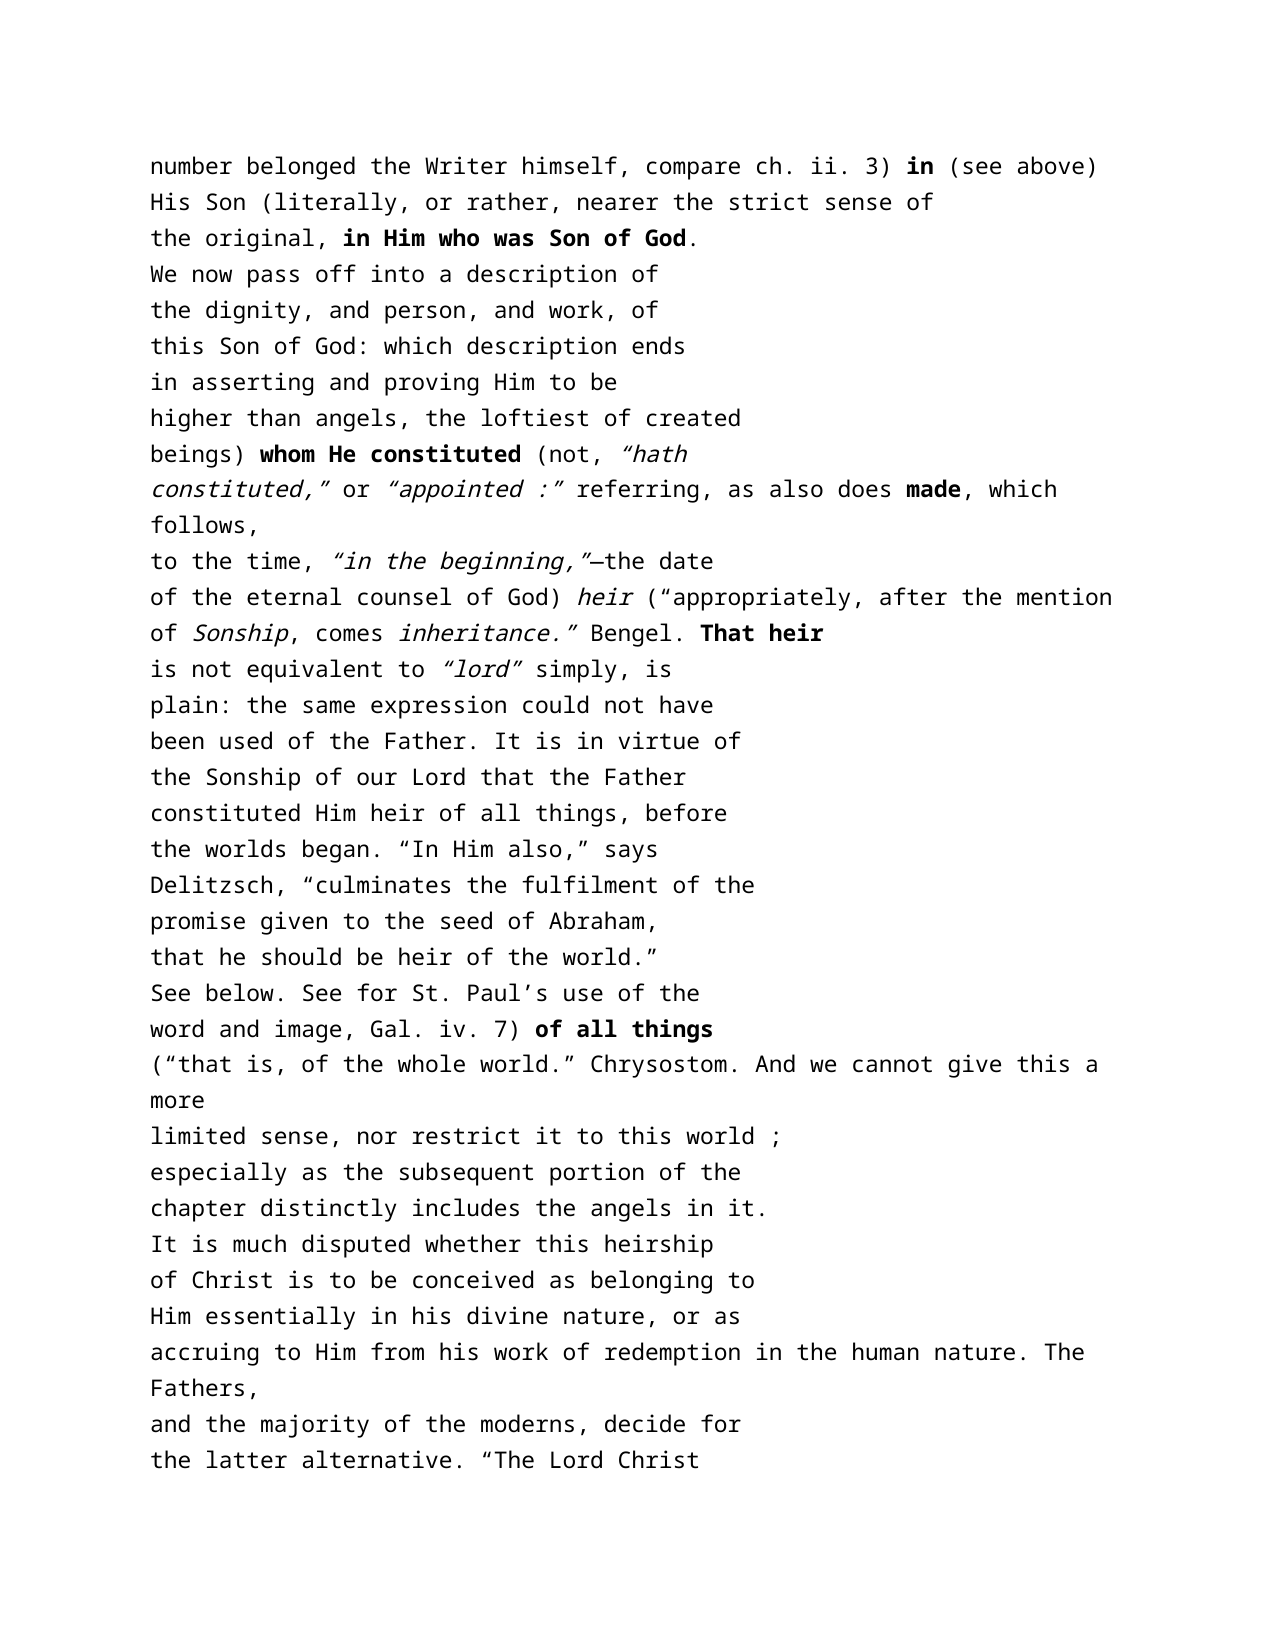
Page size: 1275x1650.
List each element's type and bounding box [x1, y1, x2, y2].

text [150, 150, 1125, 1475]
